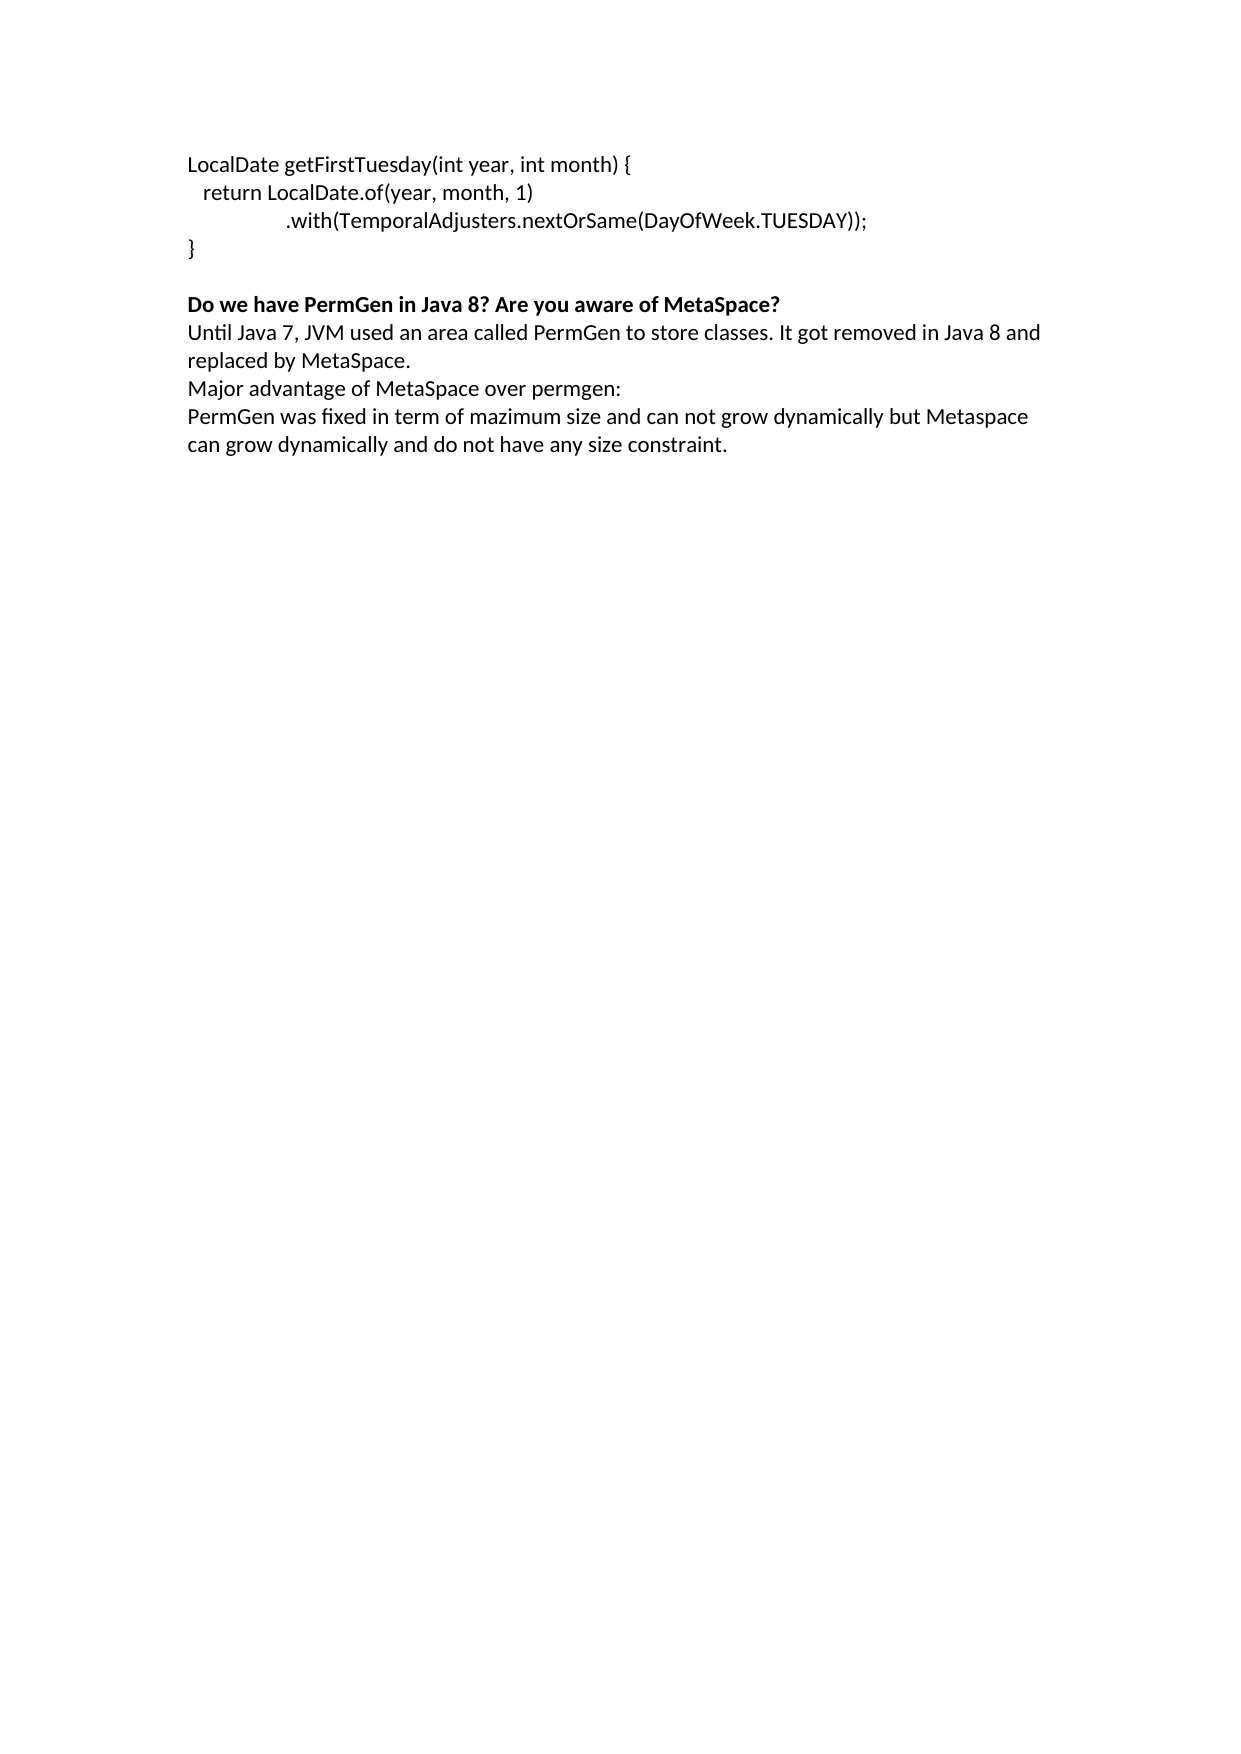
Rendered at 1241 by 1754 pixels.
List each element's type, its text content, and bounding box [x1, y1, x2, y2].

text } [187, 234, 1053, 262]
text Do we have PermGen in Java 8? Are you aware of MetaSpace? [187, 290, 1053, 318]
text PermGen was fixed in term of mazimum size and can not grow dynamically but Metaspace can grow dynamically and do not have any size constraint. [187, 402, 1053, 458]
text Major advantage of MetaSpace over permgen: [187, 374, 1053, 402]
text LocalDate getFirstTuesday(int year, int month) { [187, 150, 1053, 178]
text Until Java 7, JVM used an area called PermGen to store classes. It got removed in Java 8 and replaced by MetaSpace. [187, 318, 1053, 374]
text return LocalDate.of(year, month, 1) [187, 178, 1053, 206]
text .with(TemporalAdjusters.nextOrSame(DayOfWeek.TUESDAY)); [187, 206, 1053, 234]
